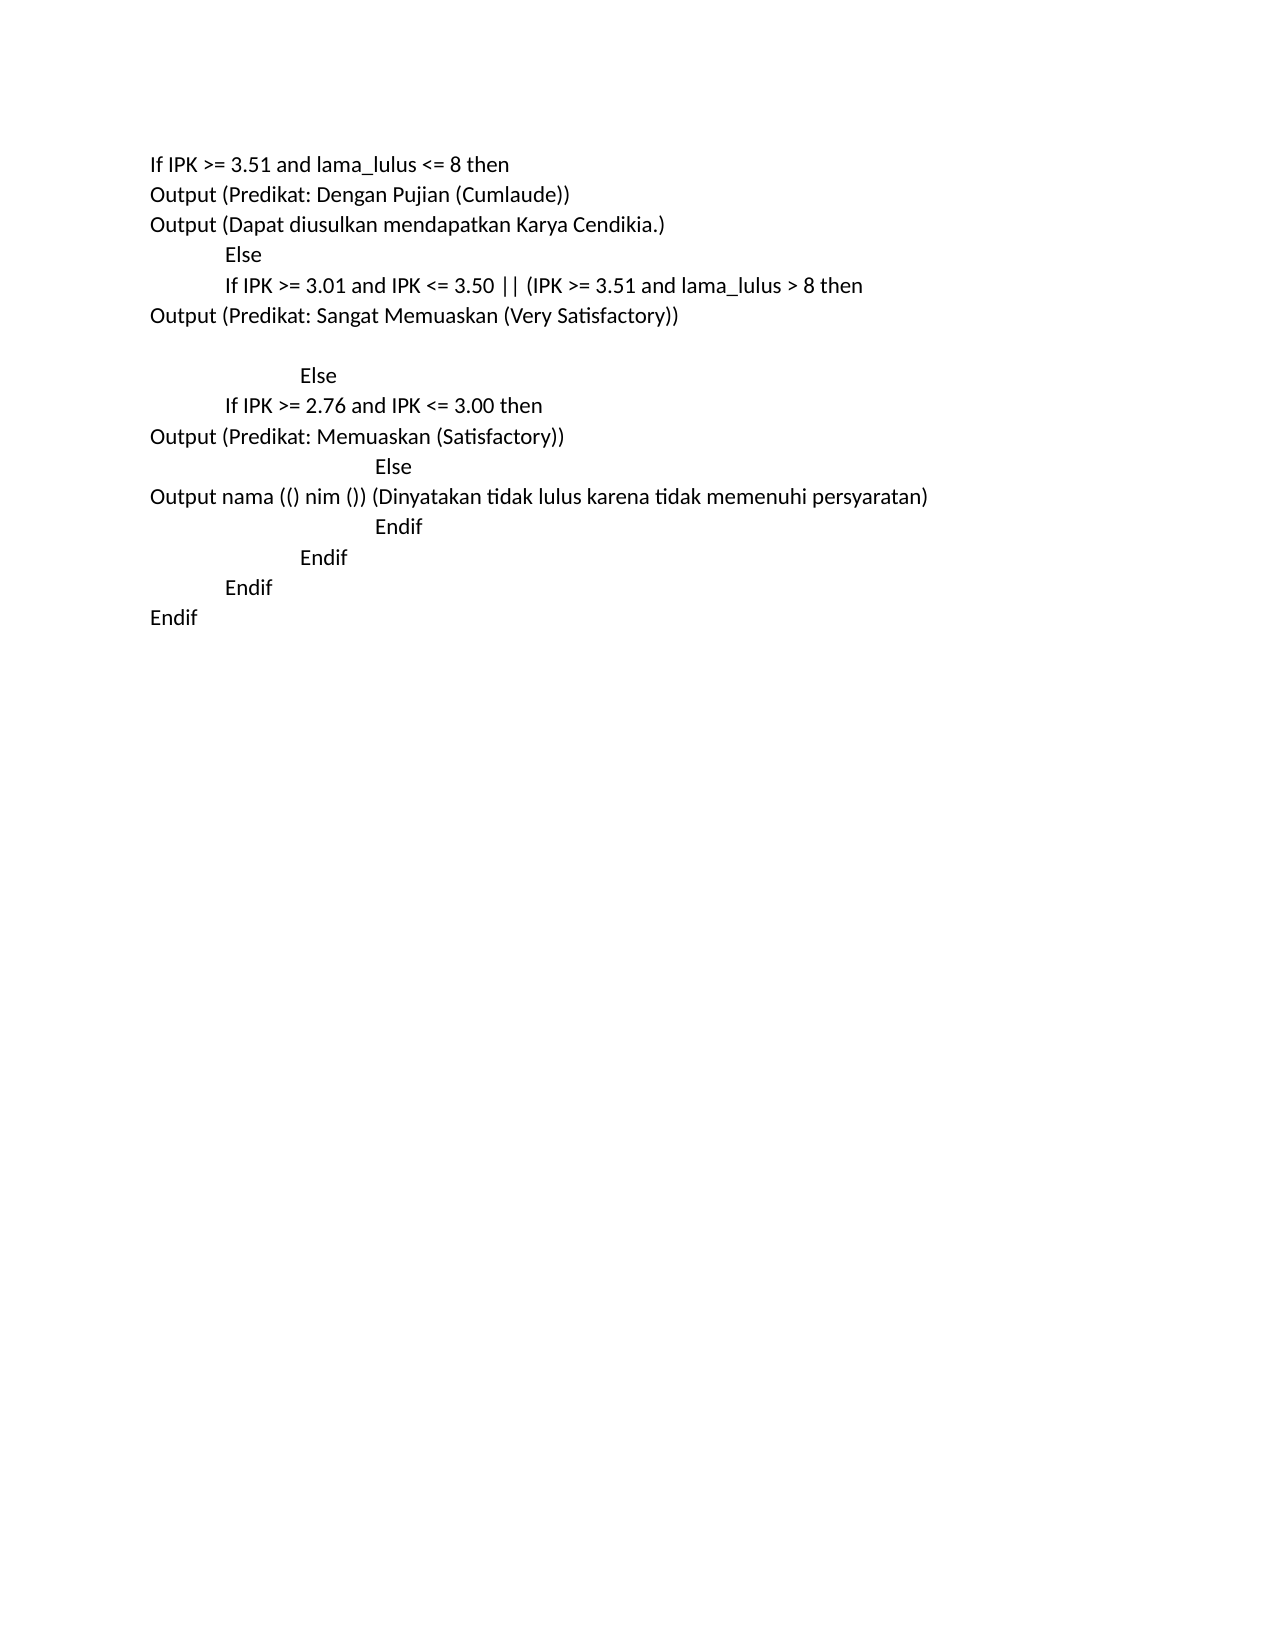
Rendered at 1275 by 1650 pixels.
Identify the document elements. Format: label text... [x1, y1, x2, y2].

text Output nama (() nim ()) (Dinyatakan tidak lulus karena tidak memenuhi persyaratan) [150, 482, 1125, 510]
text Else [300, 452, 1125, 480]
text Else [150, 241, 1125, 269]
text Endif [300, 512, 1125, 541]
text Output (Dapat diusulkan mendapatkan Karya Cendikia.) [150, 210, 1125, 238]
text Output (Predikat: Sangat Memuaskan (Very Satisfactory)) [150, 301, 1125, 329]
text Else [225, 361, 1125, 389]
text Endif [150, 603, 1125, 631]
text Endif [150, 573, 1125, 601]
text Output (Predikat: Dengan Pujian (Cumlaude)) [150, 180, 1125, 208]
text If IPK >= 2.76 and IPK <= 3.00 then [150, 392, 1125, 420]
text Output (Predikat: Memuaskan (Satisfactory)) [150, 422, 1125, 450]
text If IPK >= 3.01 and IPK <= 3.50 || (IPK >= 3.51 and lama_lulus > 8 then [150, 271, 1125, 299]
text If IPK >= 3.51 and lama_lulus <= 8 then [150, 150, 1125, 178]
text Endif [300, 543, 1125, 571]
